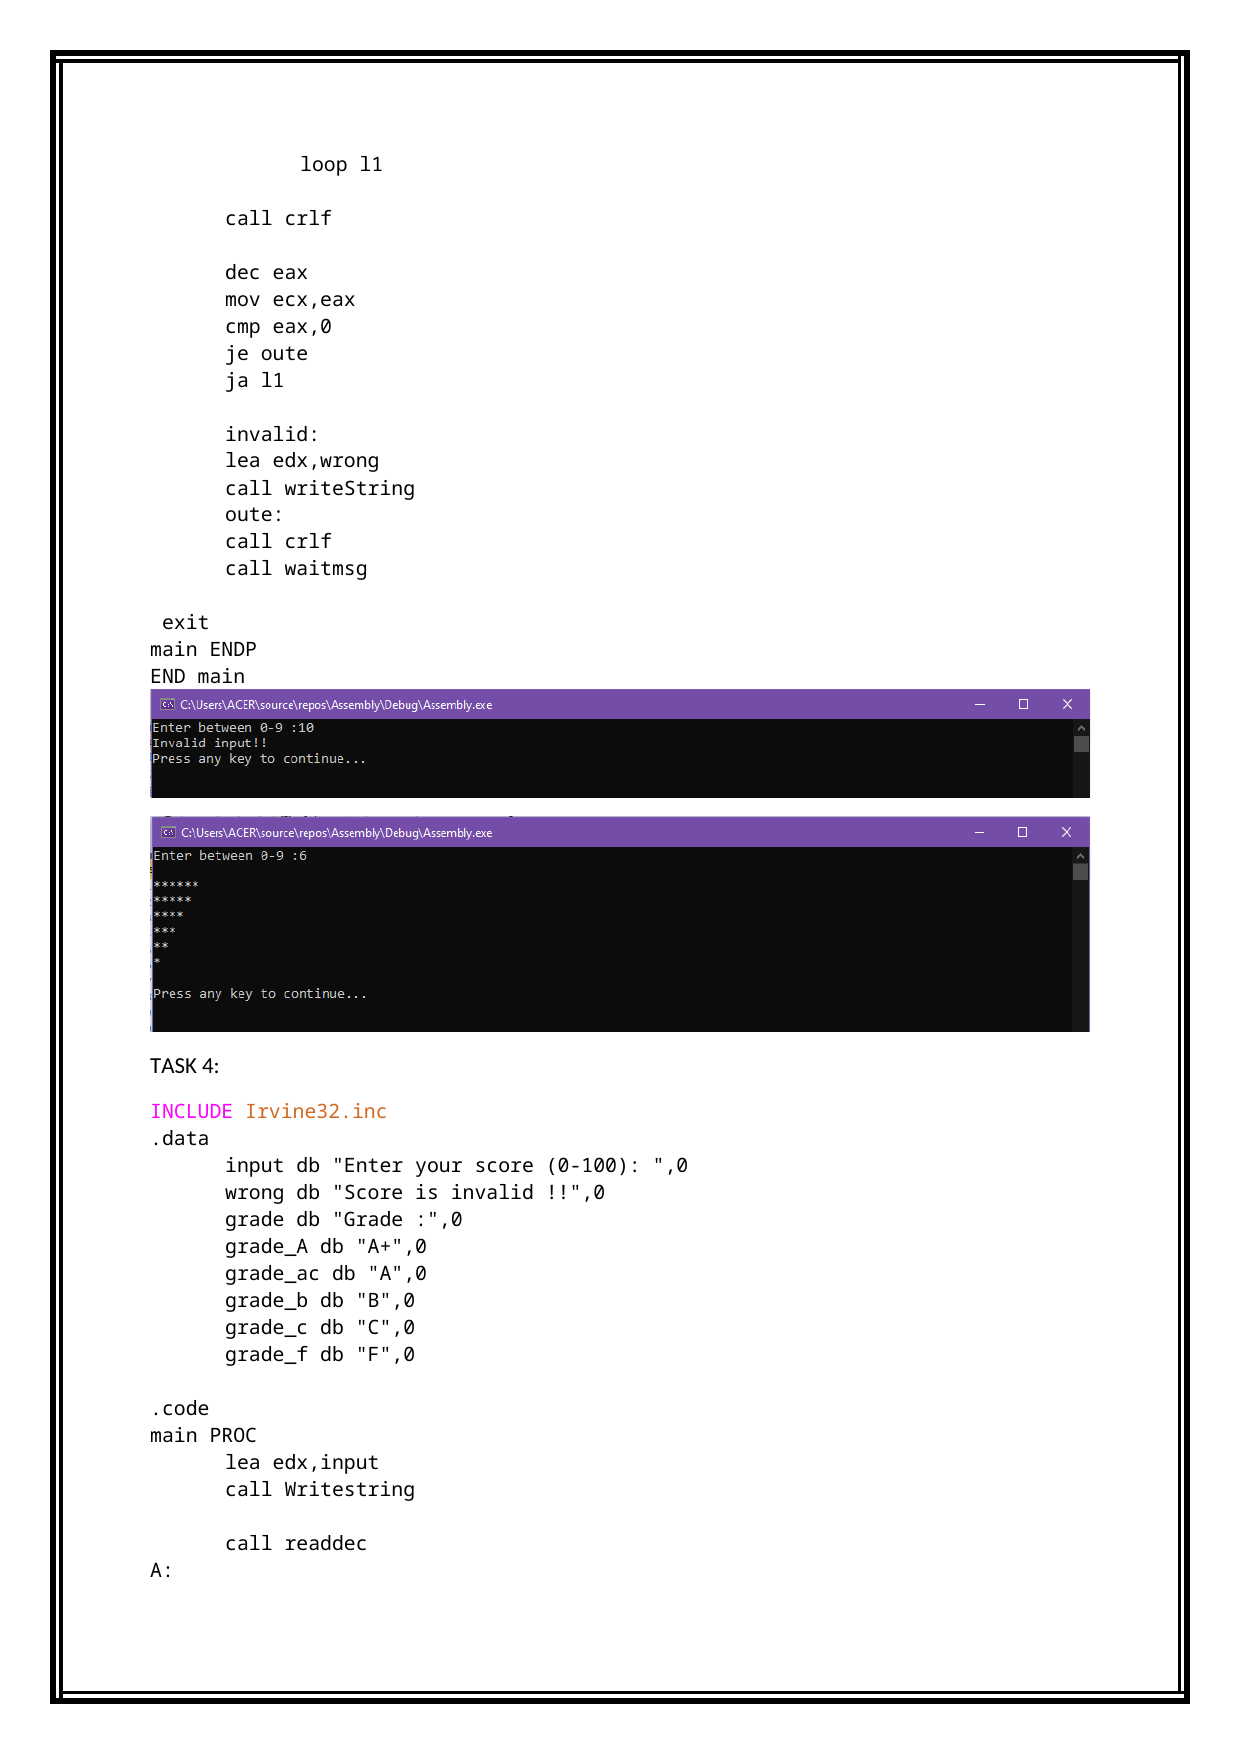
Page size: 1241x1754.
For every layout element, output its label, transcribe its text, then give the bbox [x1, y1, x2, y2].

text main PROC [150, 1421, 1090, 1448]
picture [150, 689, 1091, 798]
text je oute [150, 339, 1090, 366]
text dec eax [150, 258, 1090, 285]
text oute: [150, 501, 1090, 528]
text mov ecx,eax [150, 285, 1090, 312]
text call waitmsg [150, 555, 1090, 582]
text .code [150, 1394, 1090, 1421]
text INCLUDE Irvine32.inc [150, 1098, 1090, 1125]
text call writeString [150, 474, 1090, 501]
text invalid: [150, 420, 1090, 447]
text call readdec [150, 1529, 1090, 1556]
text ja l1 [150, 366, 1090, 393]
text exit [150, 609, 1090, 636]
text TASK 4: [150, 1051, 1090, 1079]
text END main [150, 663, 1090, 689]
text .data [150, 1125, 1090, 1152]
text cmp eax,0 [150, 312, 1090, 339]
text grade db "Grade :",0 [150, 1206, 1090, 1233]
text wrong db "Score is invalid !!",0 [150, 1179, 1090, 1206]
text input db "Enter your score (0-100): ",0 [150, 1152, 1090, 1179]
text call crlf [150, 204, 1090, 231]
text call crlf [150, 528, 1090, 555]
text grade_A db "A+",0 [150, 1233, 1090, 1259]
text lea edx,wrong [150, 447, 1090, 474]
text lea edx,input [150, 1448, 1090, 1475]
text call Writestring [150, 1475, 1090, 1502]
text grade_ac db "A",0 [150, 1259, 1090, 1287]
text grade_c db "C",0 [150, 1313, 1090, 1341]
text grade_f db "F",0 [150, 1341, 1090, 1367]
text grade_b db "B",0 [150, 1287, 1090, 1313]
picture [150, 816, 1091, 1032]
text loop l1 [150, 150, 1090, 177]
text main ENDP [150, 636, 1090, 663]
text A: [150, 1556, 1090, 1583]
